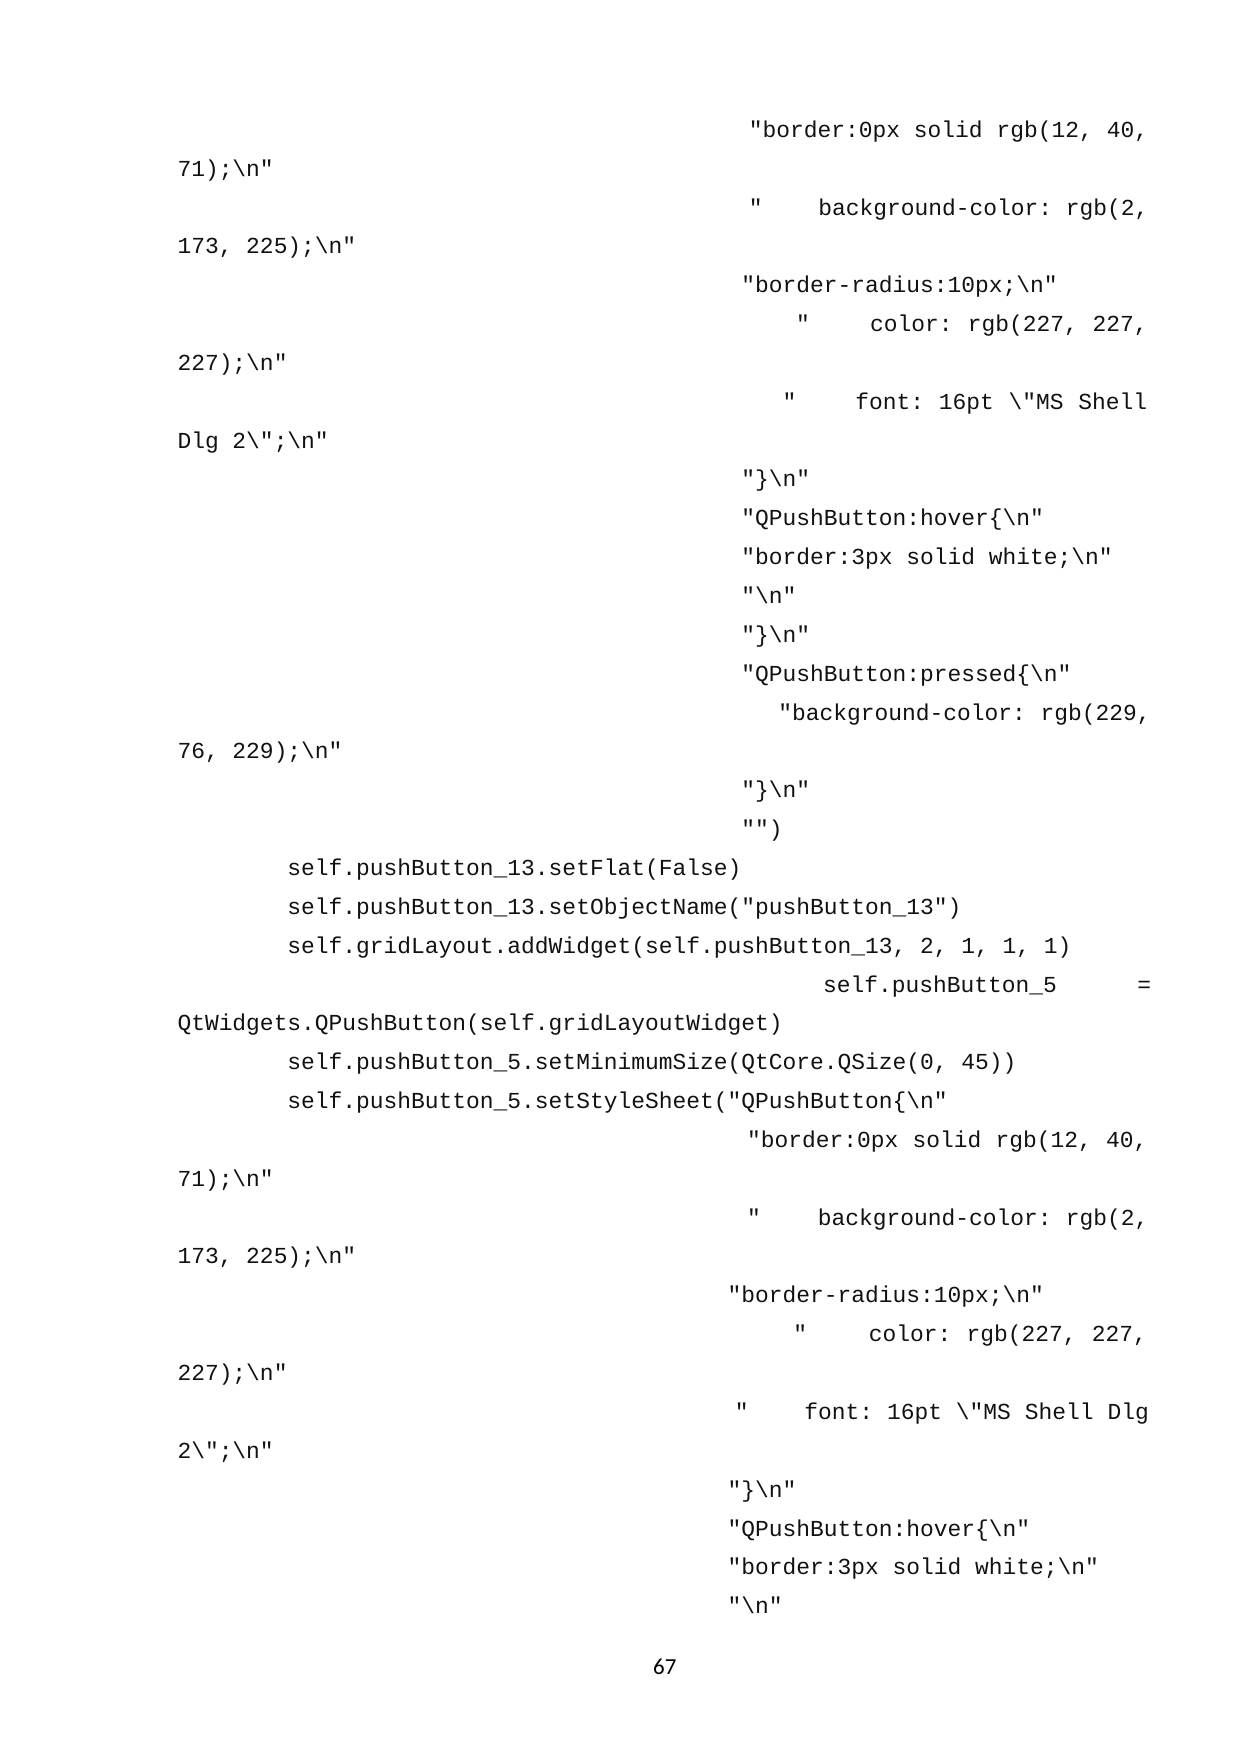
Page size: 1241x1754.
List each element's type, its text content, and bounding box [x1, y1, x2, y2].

text self.pushButton_13.setObjectName("pushButton_13") [177, 895, 1152, 921]
text "QPushButton:pressed{\n" [177, 662, 1152, 688]
text "QPushButton:hover{\n" [177, 507, 1152, 533]
text " color: rgb(227, 227, 227);\n" [177, 312, 1152, 377]
text "border:3px solid white;\n" [177, 1556, 1152, 1582]
text "border-radius:10px;\n" [177, 1284, 1152, 1310]
text "border-radius:10px;\n" [177, 273, 1152, 299]
text " background-color: rgb(2, 173, 225);\n" [177, 196, 1152, 261]
text self.gridLayout.addWidget(self.pushButton_13, 2, 1, 1, 1) [177, 934, 1152, 960]
text self.pushButton_13.setFlat(False) [177, 856, 1152, 882]
text " color: rgb(227, 227, 227);\n" [177, 1323, 1152, 1387]
text "background-color: rgb(229, 76, 229);\n" [177, 701, 1152, 766]
text "\n" [177, 584, 1152, 610]
text " background-color: rgb(2, 173, 225);\n" [177, 1206, 1152, 1271]
text "}\n" [177, 623, 1152, 649]
text "}\n" [177, 779, 1152, 804]
text "border:3px solid white;\n" [177, 546, 1152, 571]
text self.pushButton_5.setMinimumSize(QtCore.QSize(0, 45)) [177, 1051, 1152, 1077]
text "}\n" [177, 1478, 1152, 1504]
text " font: 16pt \"MS Shell Dlg 2\";\n" [177, 1400, 1152, 1465]
text " font: 16pt \"MS Shell Dlg 2\";\n" [177, 390, 1152, 455]
text self.pushButton_5.setStyleSheet("QPushButton{\n" [177, 1089, 1152, 1115]
text self.pushButton_5 = QtWidgets.QPushButton(self.gridLayoutWidget) [177, 973, 1152, 1038]
text "border:0px solid rgb(12, 40, 71);\n" [177, 1128, 1152, 1193]
text "}\n" [177, 468, 1152, 494]
text "") [177, 817, 1152, 843]
text "QPushButton:hover{\n" [177, 1517, 1152, 1543]
text "\n" [177, 1594, 1152, 1621]
text "border:0px solid rgb(12, 40, 71);\n" [177, 118, 1152, 183]
